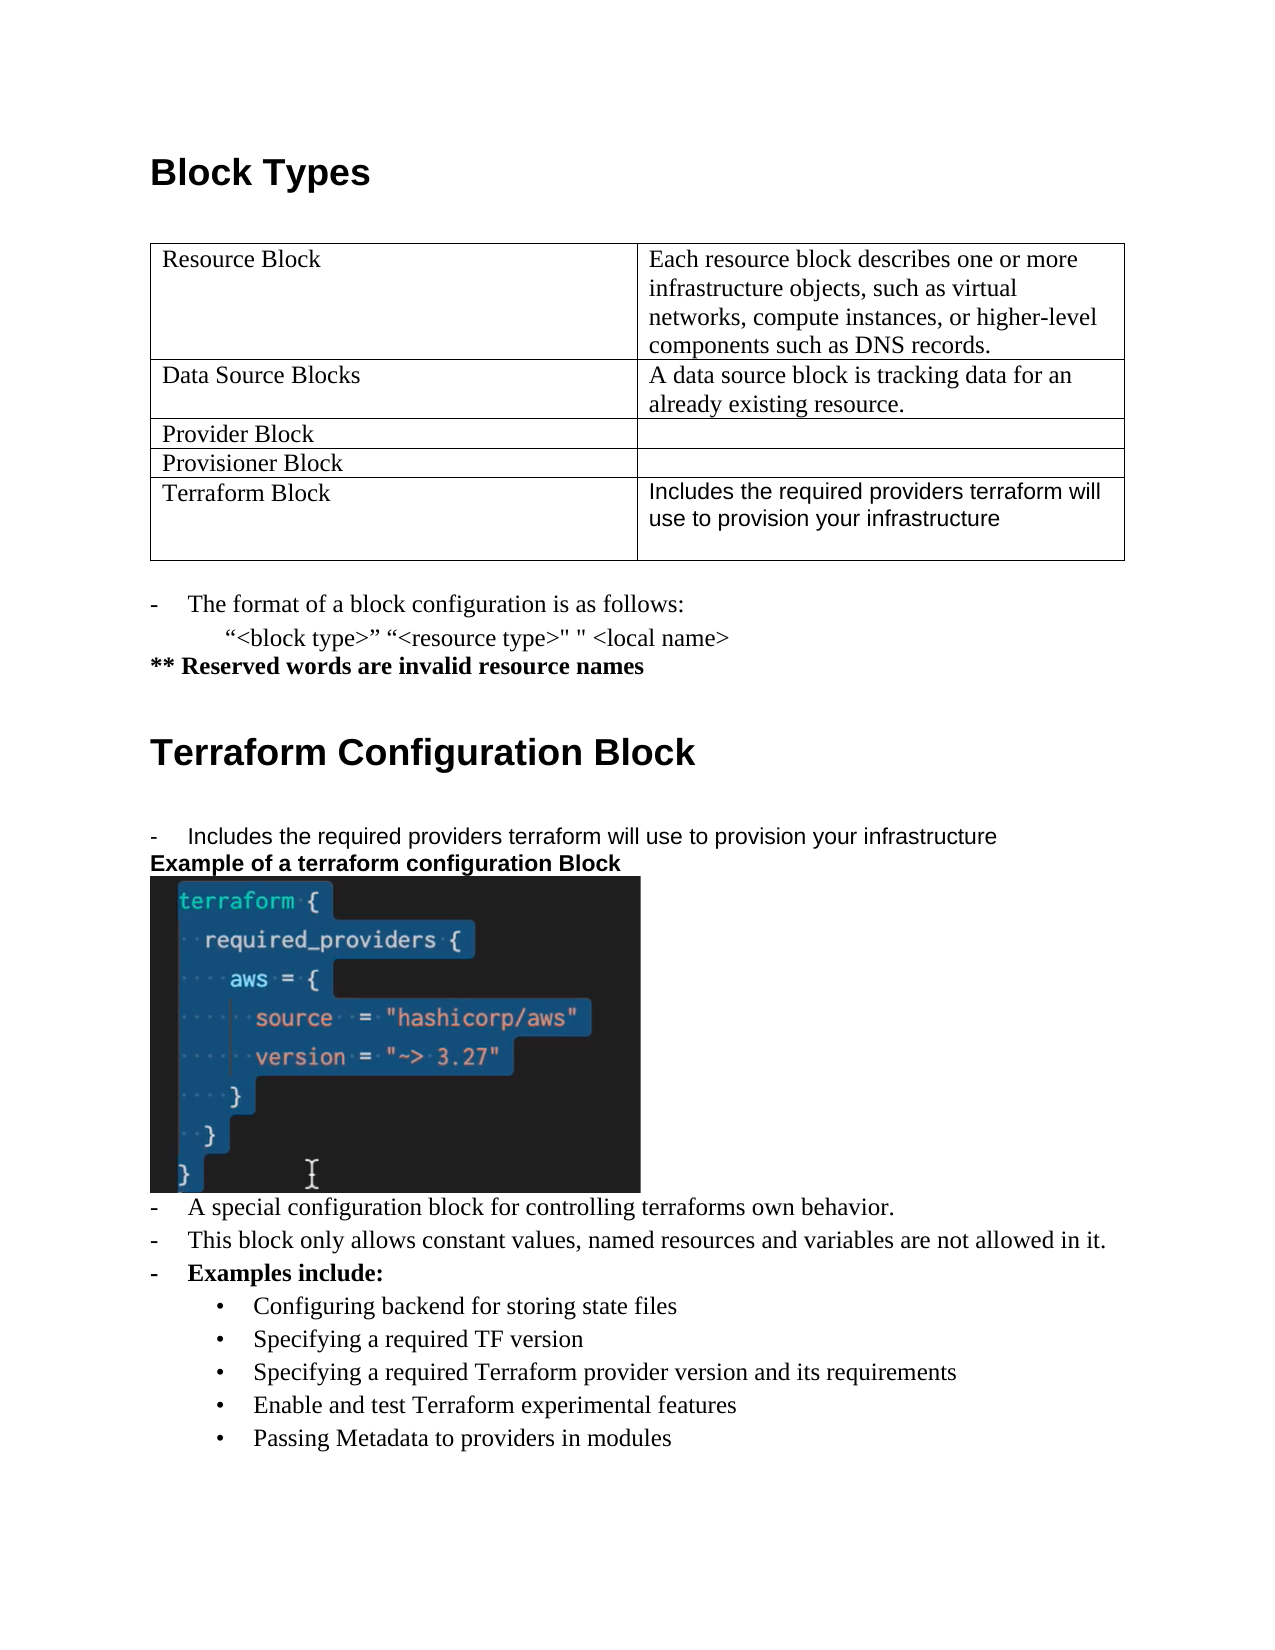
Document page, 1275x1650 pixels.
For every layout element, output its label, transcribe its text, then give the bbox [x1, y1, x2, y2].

picture [150, 876, 641, 1193]
text Example of a terraform configuration Block [150, 849, 1125, 876]
list A special configuration block for controlling terraforms own behavior. [150, 1192, 1125, 1221]
list Specifying a required TF version [216, 1324, 1125, 1353]
list Enable and test Terraform experimental features [216, 1390, 1125, 1419]
list Specifying a required Terraform provider version and its requirements [216, 1357, 1125, 1386]
subtitle Block Types [150, 150, 1125, 193]
list Configuring backend for storing state files [216, 1291, 1125, 1320]
text ** Reserved words are invalid resource names [150, 651, 1125, 680]
list Examples include: [150, 1258, 1125, 1287]
list Includes the required providers terraform will use to provision your infrastructure [150, 823, 1125, 849]
subtitle Terraform Configuration Block [150, 730, 1125, 773]
list “<block type>” “<resource type>" " <local name> [225, 623, 1125, 651]
table_cell Terraform Block [151, 478, 637, 560]
table_cell Data Source Blocks [151, 360, 637, 418]
table_cell A data source block is tracking data for an already existing resource. [638, 360, 1124, 418]
table_cell [638, 449, 1124, 477]
list The format of a block configuration is as follows: [150, 589, 1125, 618]
table_cell Provisioner Block [151, 449, 637, 477]
table_header Resource Block [151, 244, 637, 359]
table_cell [638, 419, 1124, 447]
table_header Each resource block describes one or more infrastructure objects, such as virtual networks, compute instances, or higher-level components such as DNS records. [638, 244, 1124, 359]
list Passing Metadata to providers in modules [216, 1423, 1125, 1452]
table_cell Includes the required providers terraform will use to provision your infrastructure [638, 478, 1124, 560]
list This block only allows constant values, named resources and variables are not allowed in it. [150, 1225, 1125, 1254]
table_cell Provider Block [151, 419, 637, 447]
